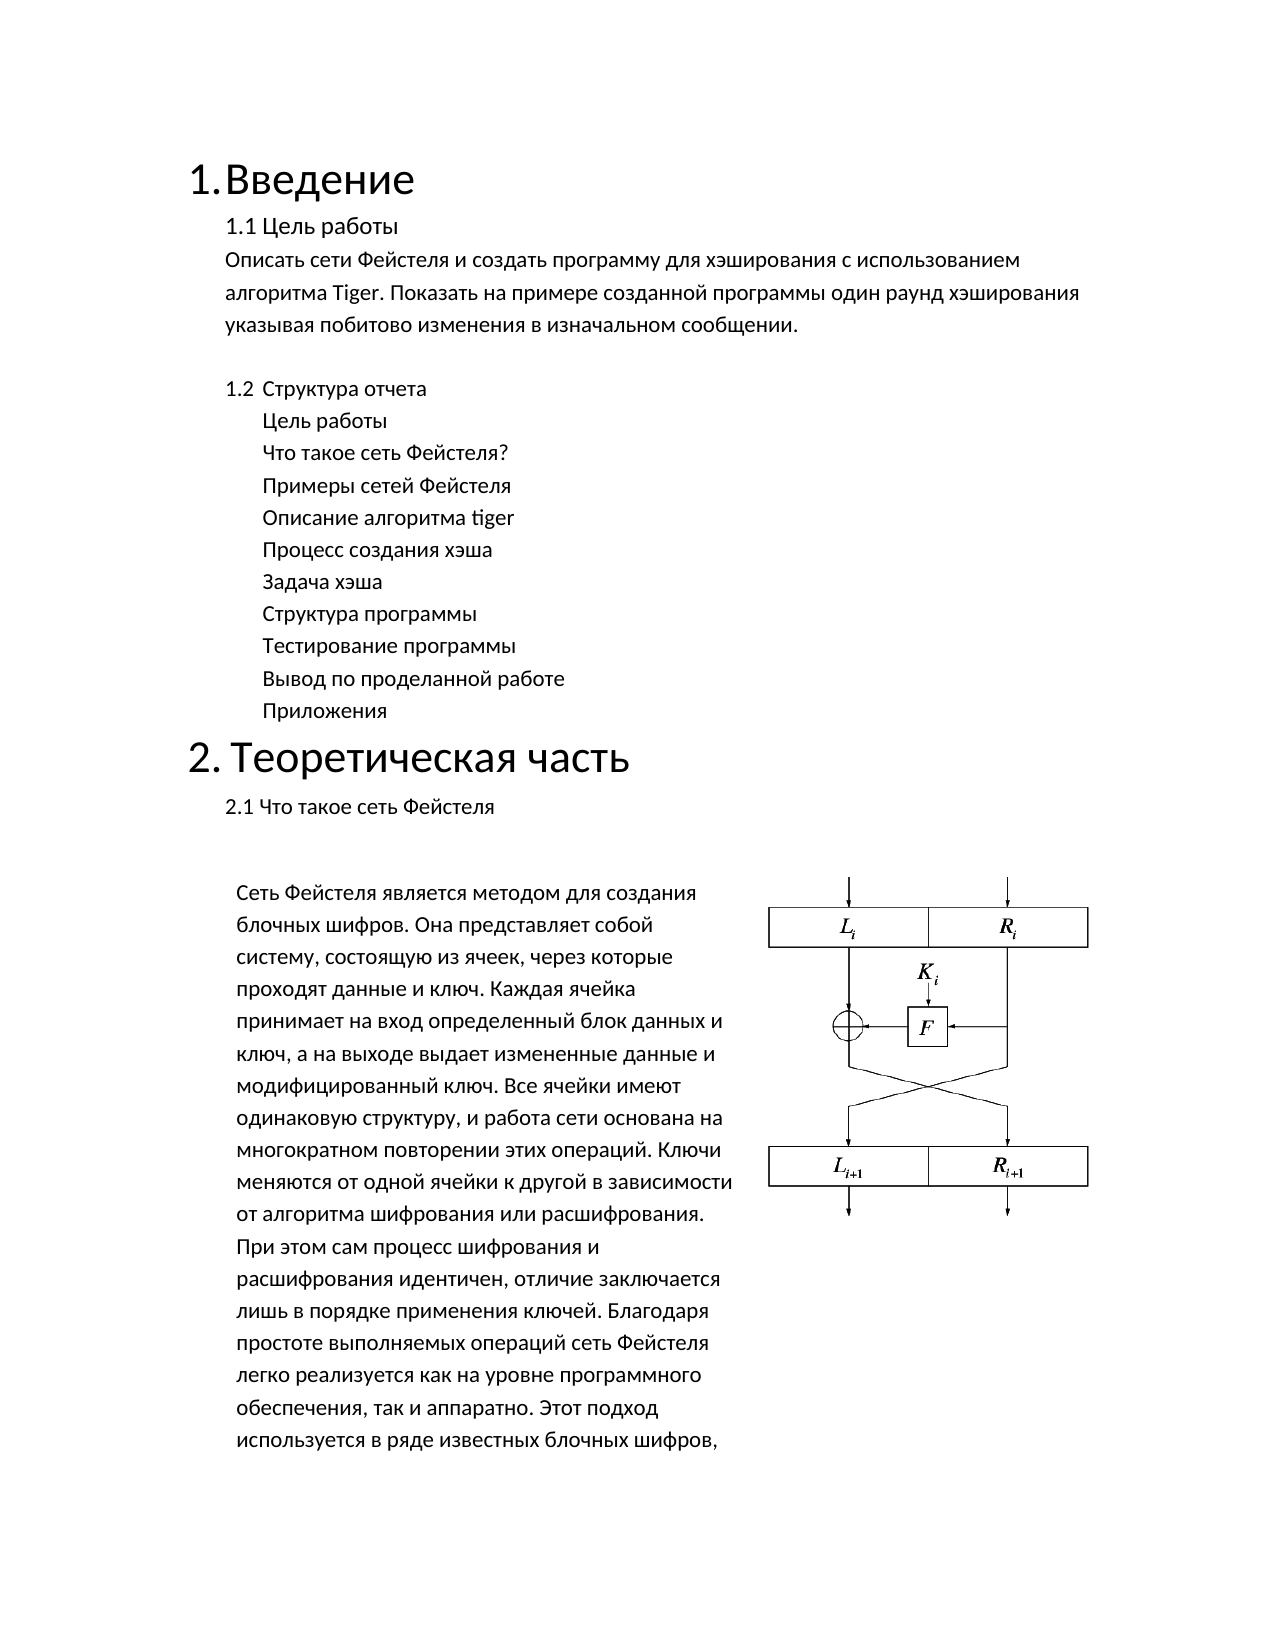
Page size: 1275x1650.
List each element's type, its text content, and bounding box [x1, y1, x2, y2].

list Структура отчета Цель работы Что такое сеть Фейстеля? Примеры сетей Фейстеля Описание алгоритма tiger Процесс создания хэша Задача хэша Структура программы Тестирование программы Вывод по проделанной работе Приложения [225, 374, 1125, 724]
picture [755, 877, 1114, 1232]
list Введение 1.1 Цель работы [187, 150, 1125, 241]
list 2.1 Что такое сеть Фейстеля [225, 792, 1125, 853]
table_header [745, 878, 1125, 1453]
list Теоретическая часть [187, 728, 1125, 784]
list Описать сети Фейстеля и создать программу для хэширования с использованием алгоритма Tiger. Показать на примере созданной программы один раунд хэширования указывая побитово изменения в изначальном сообщении. [225, 245, 1125, 338]
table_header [225, 878, 744, 1453]
